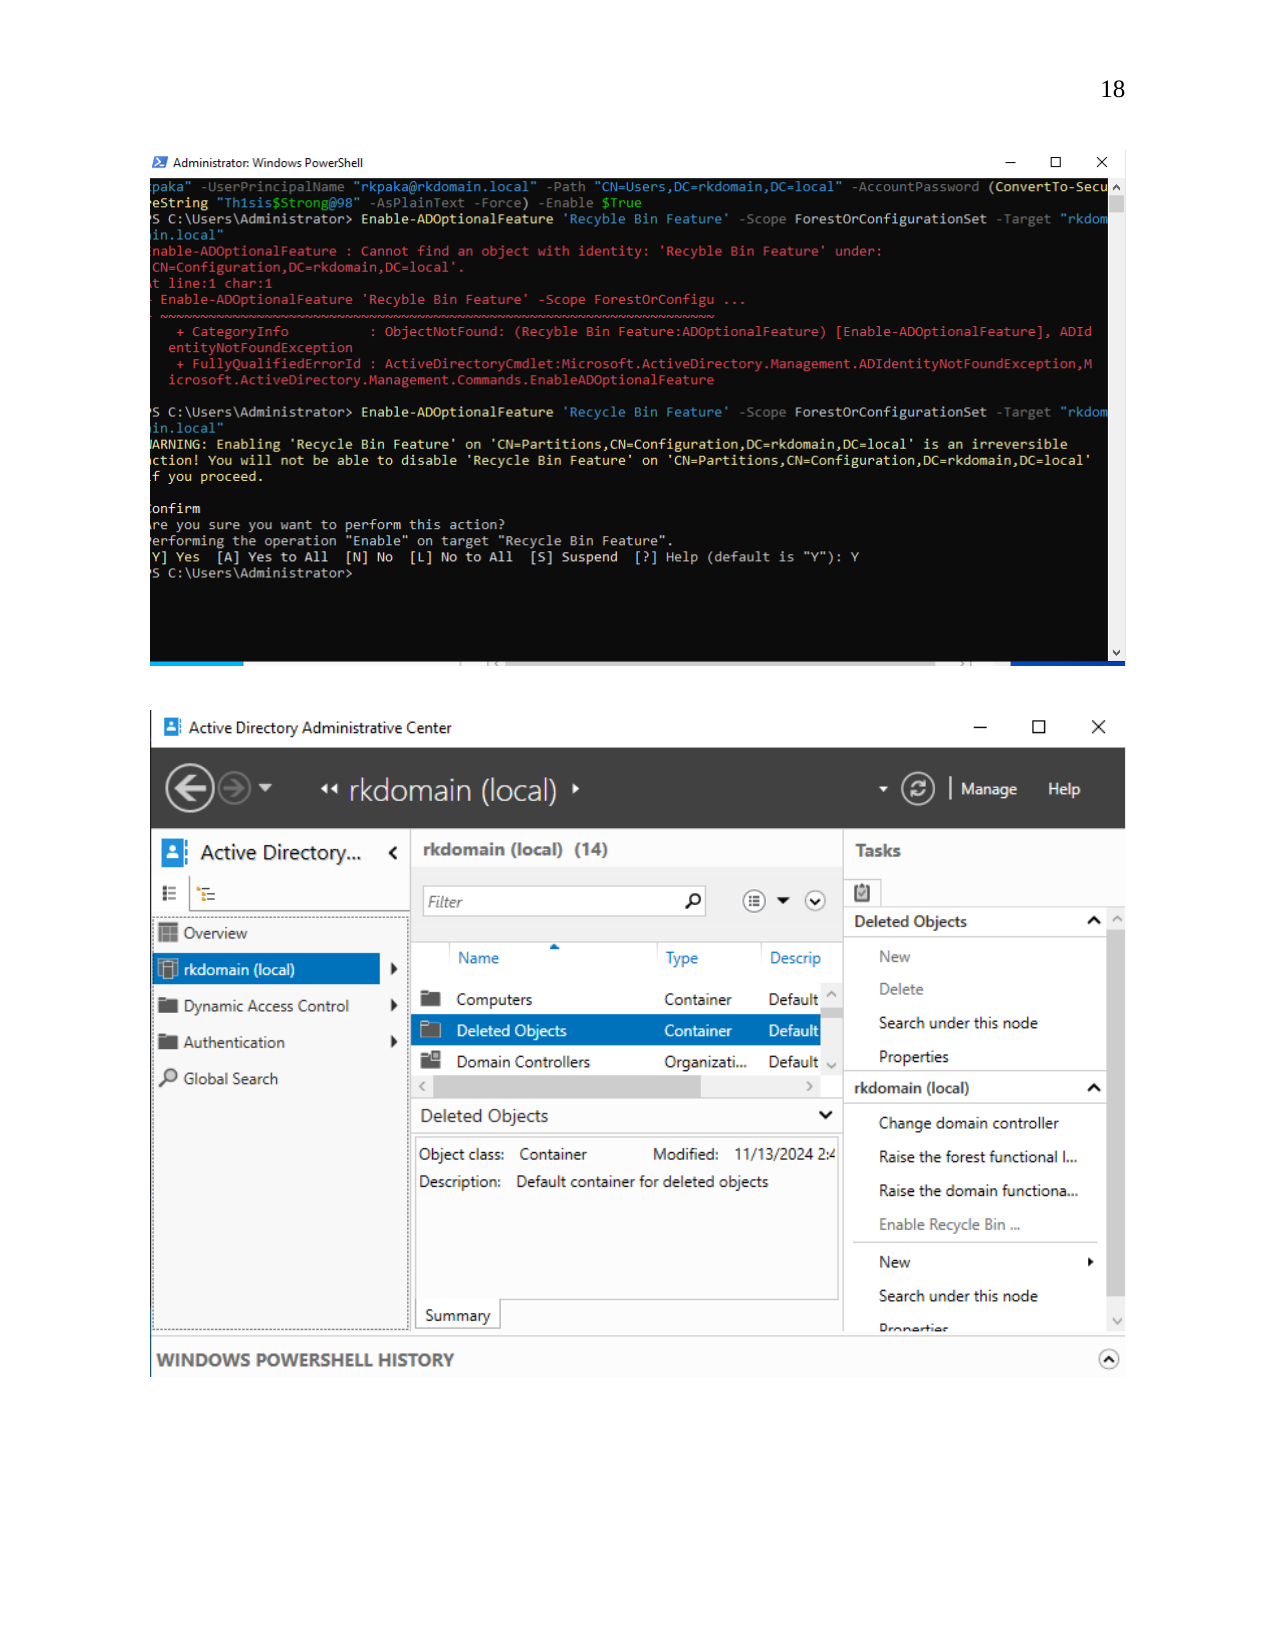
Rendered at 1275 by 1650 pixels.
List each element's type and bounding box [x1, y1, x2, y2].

picture [150, 150, 1125, 666]
picture [150, 710, 1125, 1377]
